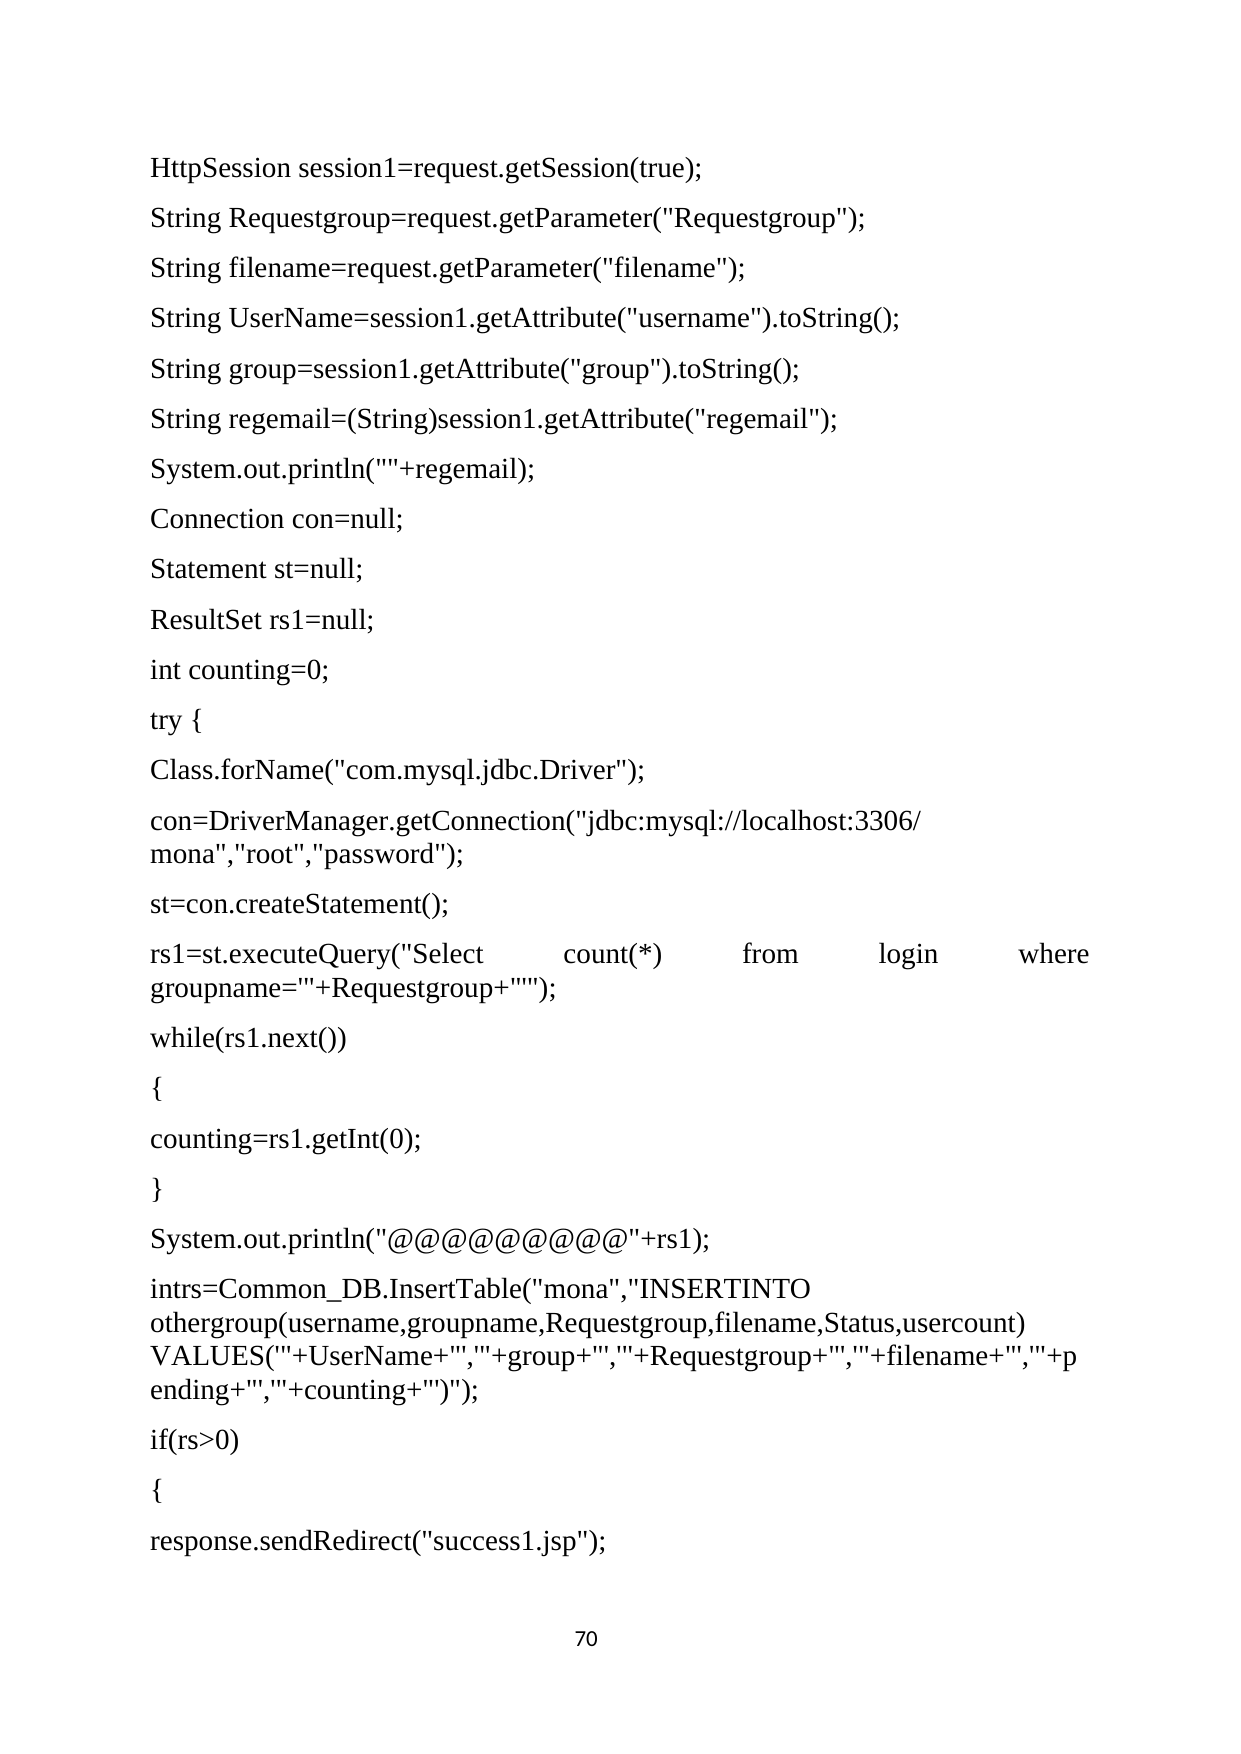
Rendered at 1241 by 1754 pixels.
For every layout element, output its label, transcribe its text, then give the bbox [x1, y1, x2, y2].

text String filename=request.getParameter("filename"); [150, 250, 1090, 284]
text Class.forName("com.mysql.jdbc.Driver"); [150, 752, 1090, 786]
text String UserName=session1.getAttribute("username").toString(); [150, 301, 1090, 334]
text { [150, 1071, 1090, 1104]
text System.out.println("@@@@@@@@@"+rs1); [150, 1221, 1090, 1255]
text response.sendRedirect("success1.jsp"); [150, 1523, 1090, 1556]
text while(rs1.next()) [150, 1020, 1090, 1054]
text con=DriverManager.getConnection("jdbc:mysql://localhost:3306/mona","root","password"); [150, 803, 1090, 870]
text int counting=0; [150, 652, 1090, 686]
text HttpSession session1=request.getSession(true); [150, 150, 1090, 183]
text String group=session1.getAttribute("group").toString(); [150, 351, 1090, 384]
text try { [150, 702, 1090, 736]
text counting=rs1.getInt(0); [150, 1121, 1090, 1154]
text intrs=Common_DB.InsertTable("mona","INSERTINTO othergroup(username,groupname,Requestgroup,filename,Status,usercount) VALUES('"+UserName+"','"+group+"','"+Requestgroup+"','"+filename+"','"+pending+"','"+counting+"')"); [150, 1271, 1090, 1406]
text String Requestgroup=request.getParameter("Requestgroup"); [150, 200, 1090, 234]
text rs1=st.executeQuery("Select count(*) from login where groupname='"+Requestgroup+"'"); [150, 937, 1090, 1004]
text st=con.createStatement(); [150, 886, 1090, 920]
text Statement st=null; [150, 552, 1090, 585]
text System.out.println(""+regemail); [150, 451, 1090, 485]
text } [150, 1171, 1090, 1204]
text { [150, 1472, 1090, 1506]
text Connection con=null; [150, 501, 1090, 535]
text String regemail=(String)session1.getAttribute("regemail"); [150, 401, 1090, 434]
text ResultSet rs1=null; [150, 602, 1090, 635]
text if(rs>0) [150, 1422, 1090, 1456]
